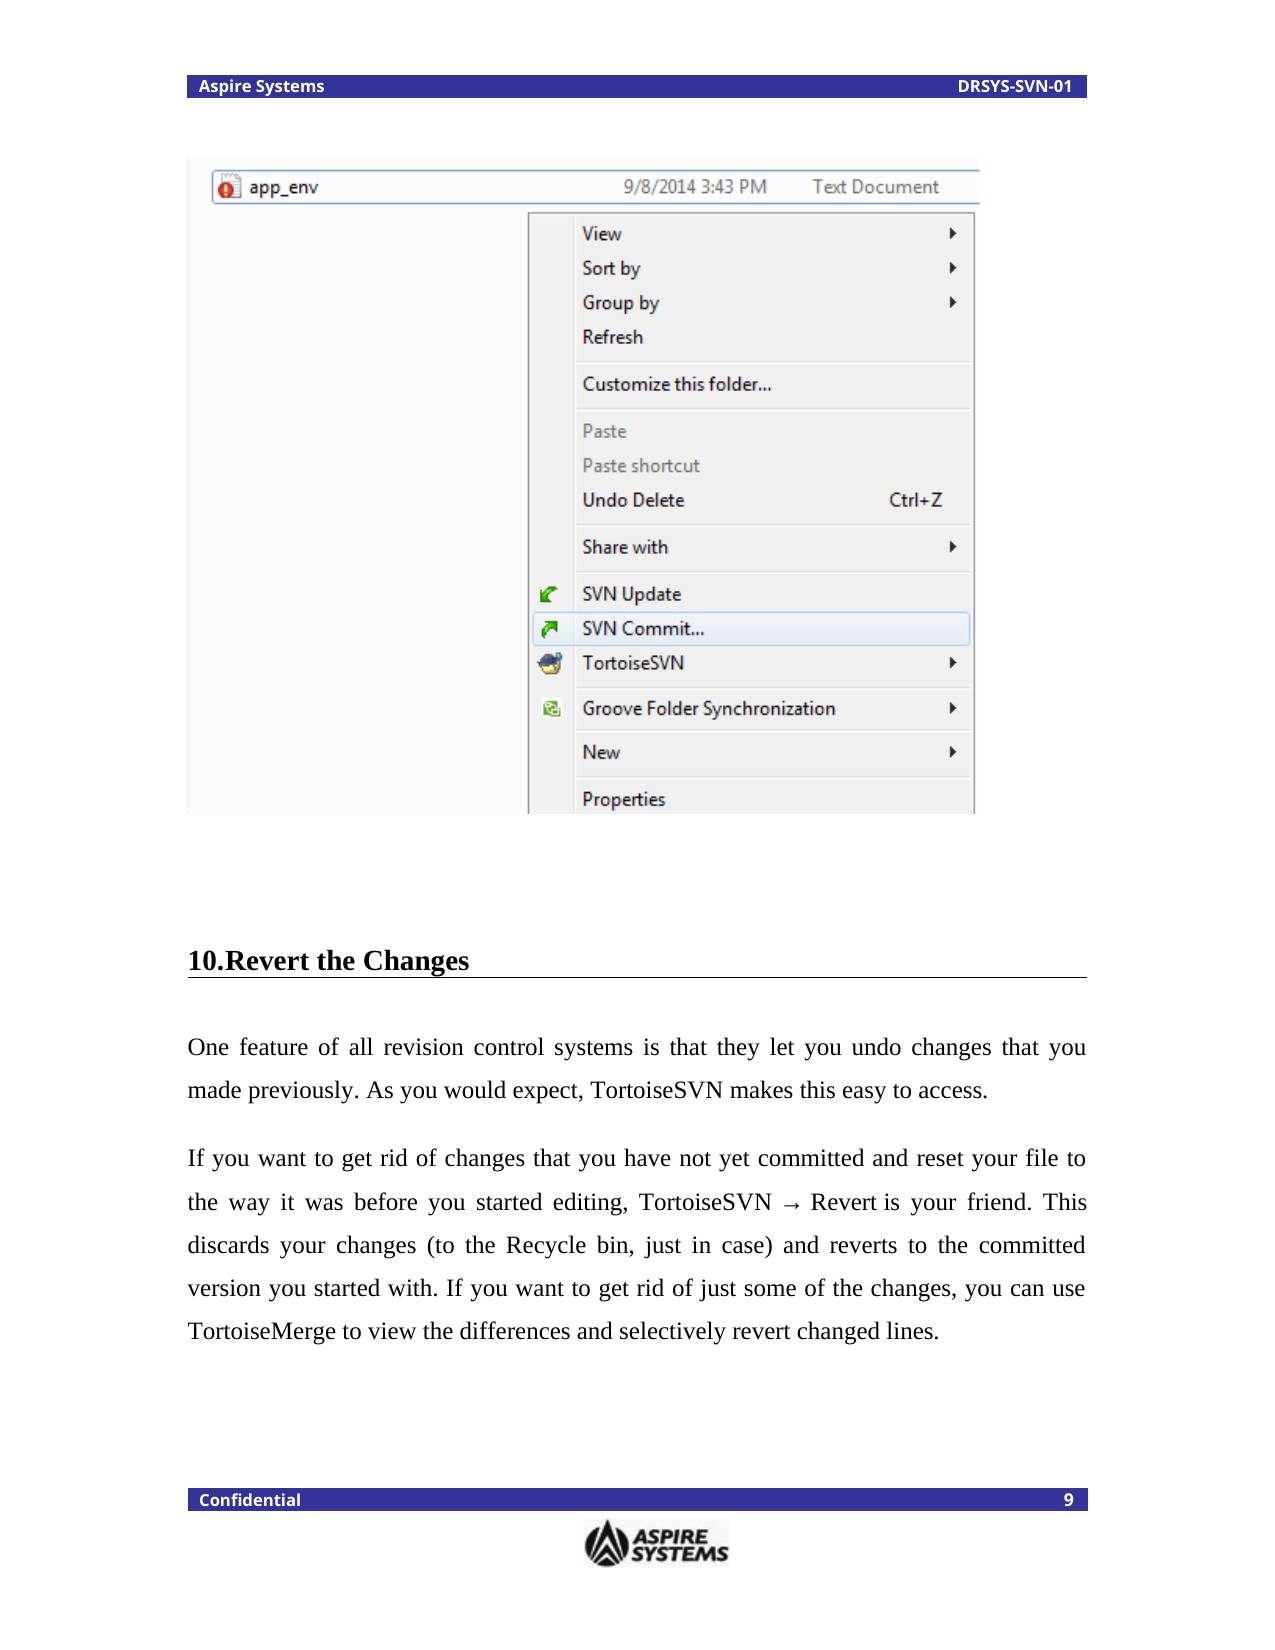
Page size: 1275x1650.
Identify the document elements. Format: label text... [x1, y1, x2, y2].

picture [187, 157, 980, 814]
subtitle Revert the Changes [187, 943, 1087, 978]
text If you want to get rid of changes that you have not yet committed and reset your file to the way it was before you started editing, TortoiseSVN → Revert is your friend. This discards your changes (to the Recycle bin, just in case) and reverts to the committed version you started with. If you want to get rid of just some of the changes, you can use TortoiseMerge to view the differences and selectively revert changed lines. [187, 1143, 1087, 1345]
picture [582, 1517, 730, 1569]
text One feature of all revision control systems is that they let you undo changes that you made previously. As you would expect, TortoiseSVN makes this easy to access. [187, 1032, 1087, 1104]
